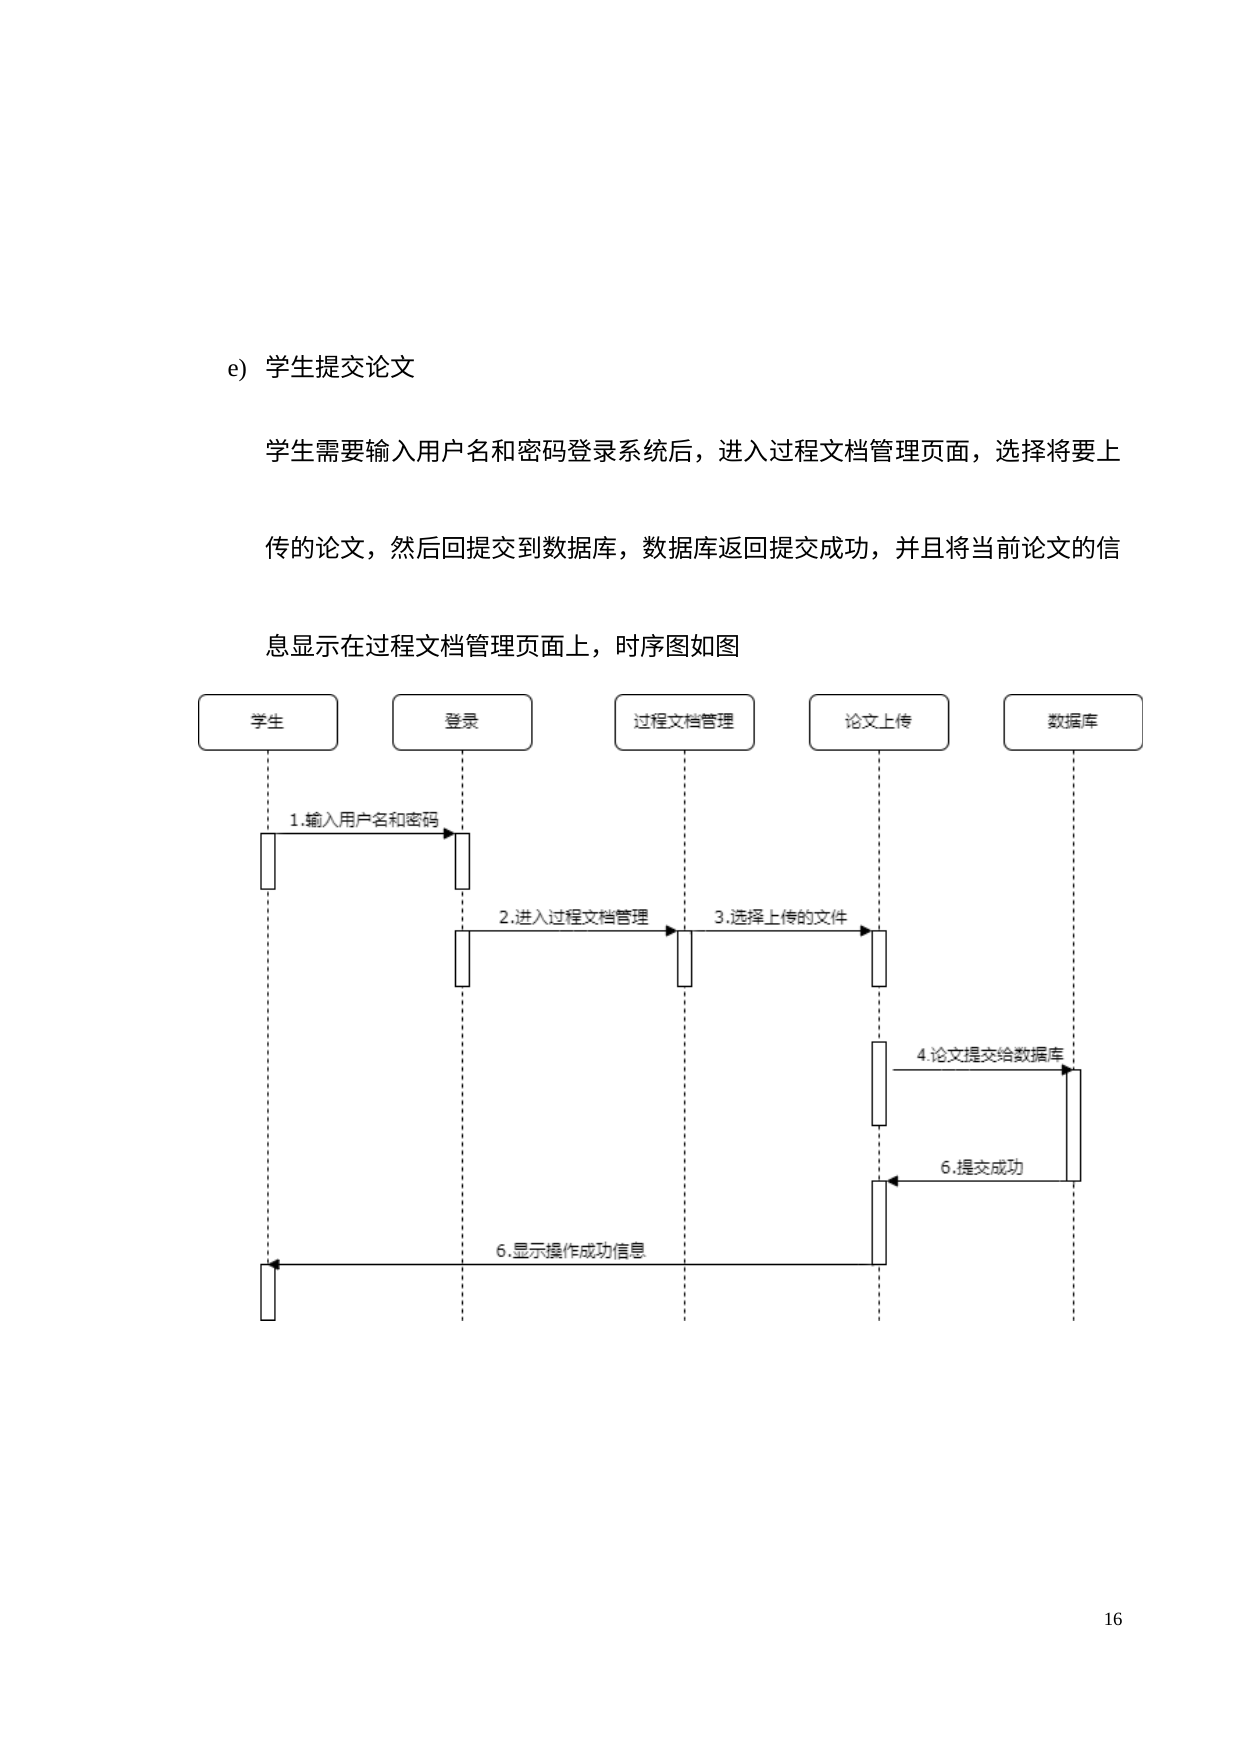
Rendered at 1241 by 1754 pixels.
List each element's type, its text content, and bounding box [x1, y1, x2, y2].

picture [198, 694, 1143, 1321]
list 学生提交论文 [227, 333, 1122, 398]
text 学生需要输入用户名和密码登录系统后，进入过程文档管理页面，选择将要上传的论文，然后回提交到数据库，数据库返回提交成功，并且将当前论文的信息显示在过程文档管理页面上，时序图如图 [265, 417, 1122, 677]
